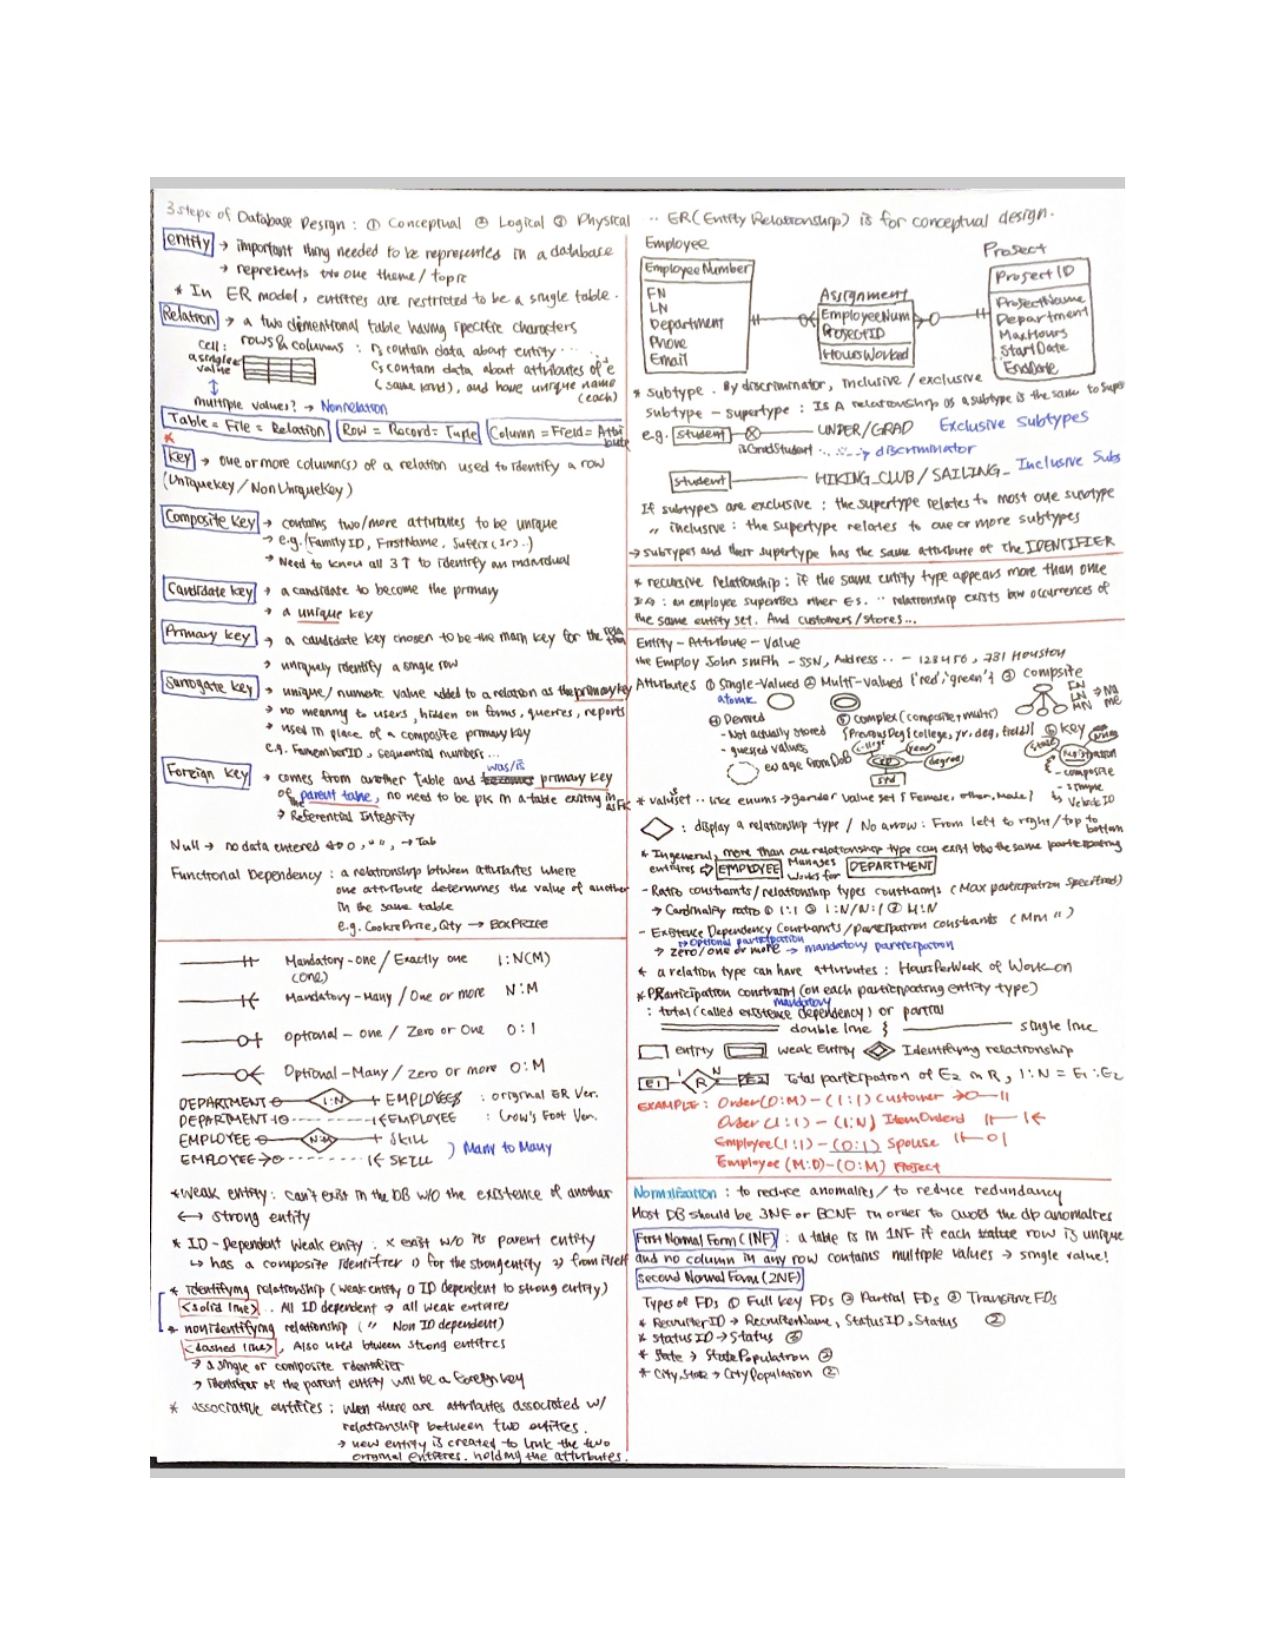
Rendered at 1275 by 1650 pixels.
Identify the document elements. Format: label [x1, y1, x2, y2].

picture [150, 177, 1125, 1478]
